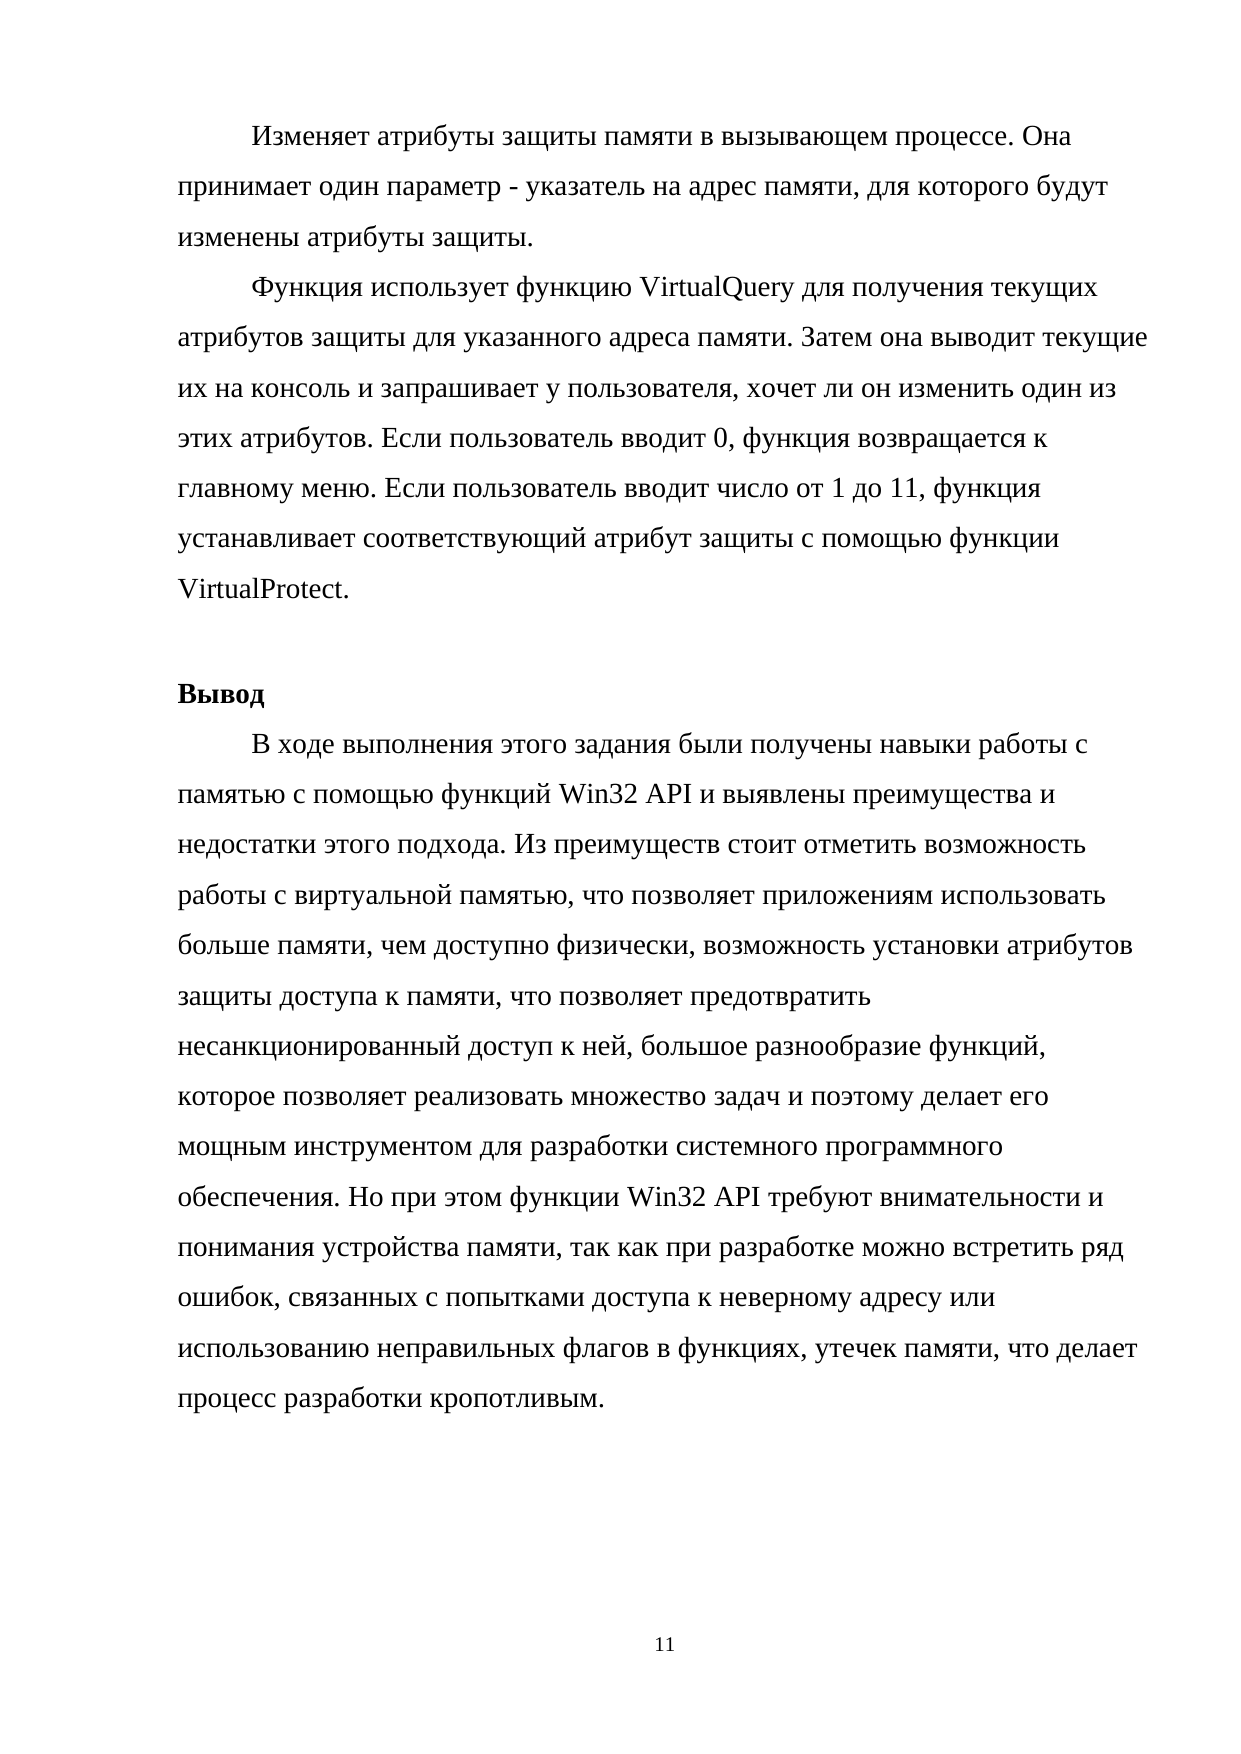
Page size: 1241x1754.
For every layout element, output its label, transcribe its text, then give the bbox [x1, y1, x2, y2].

text Функция использует функцию VirtualQuery для получения текущих атрибутов защиты для указанного адреса памяти. Затем она выводит текущие их на консоль и запрашивает у пользователя, хочет ли он изменить один из этих атрибутов. Если пользователь вводит 0, функция возвращается к главному меню. Если пользователь вводит число от 1 до 11, функция устанавливает соответствующий атрибут защиты с помощью функции VirtualProtect. [177, 269, 1152, 604]
text В ходе выполнения этого задания были получены навыки работы с памятью с помощью функций Win32 API и выявлены преимущества и недостатки этого подхода. Из преимуществ стоит отметить возможность работы с виртуальной памятью, что позволяет приложениям использовать больше памяти, чем доступно физически, возможность установки атрибутов защиты доступа к памяти, что позволяет предотвратить несанкционированный доступ к ней, большое разнообразие функций, которое позволяет реализовать множество задач и поэтому делает его мощным инструментом для разработки системного программного обеспечения. Но при этом функции Win32 API требуют внимательности и понимания устройства памяти, так как при разработке можно встретить ряд ошибок, связанных с попытками доступа к неверному адресу или использованию неправильных флагов в функциях, утечек памяти, что делает процесс разработки кропотливым. [177, 726, 1152, 1414]
text Изменяет атрибуты защиты памяти в вызывающем процессе. Она принимает один параметр - указатель на адрес памяти, для которого будут изменены атрибуты защиты. [177, 118, 1152, 252]
text Вывод [177, 676, 1152, 709]
